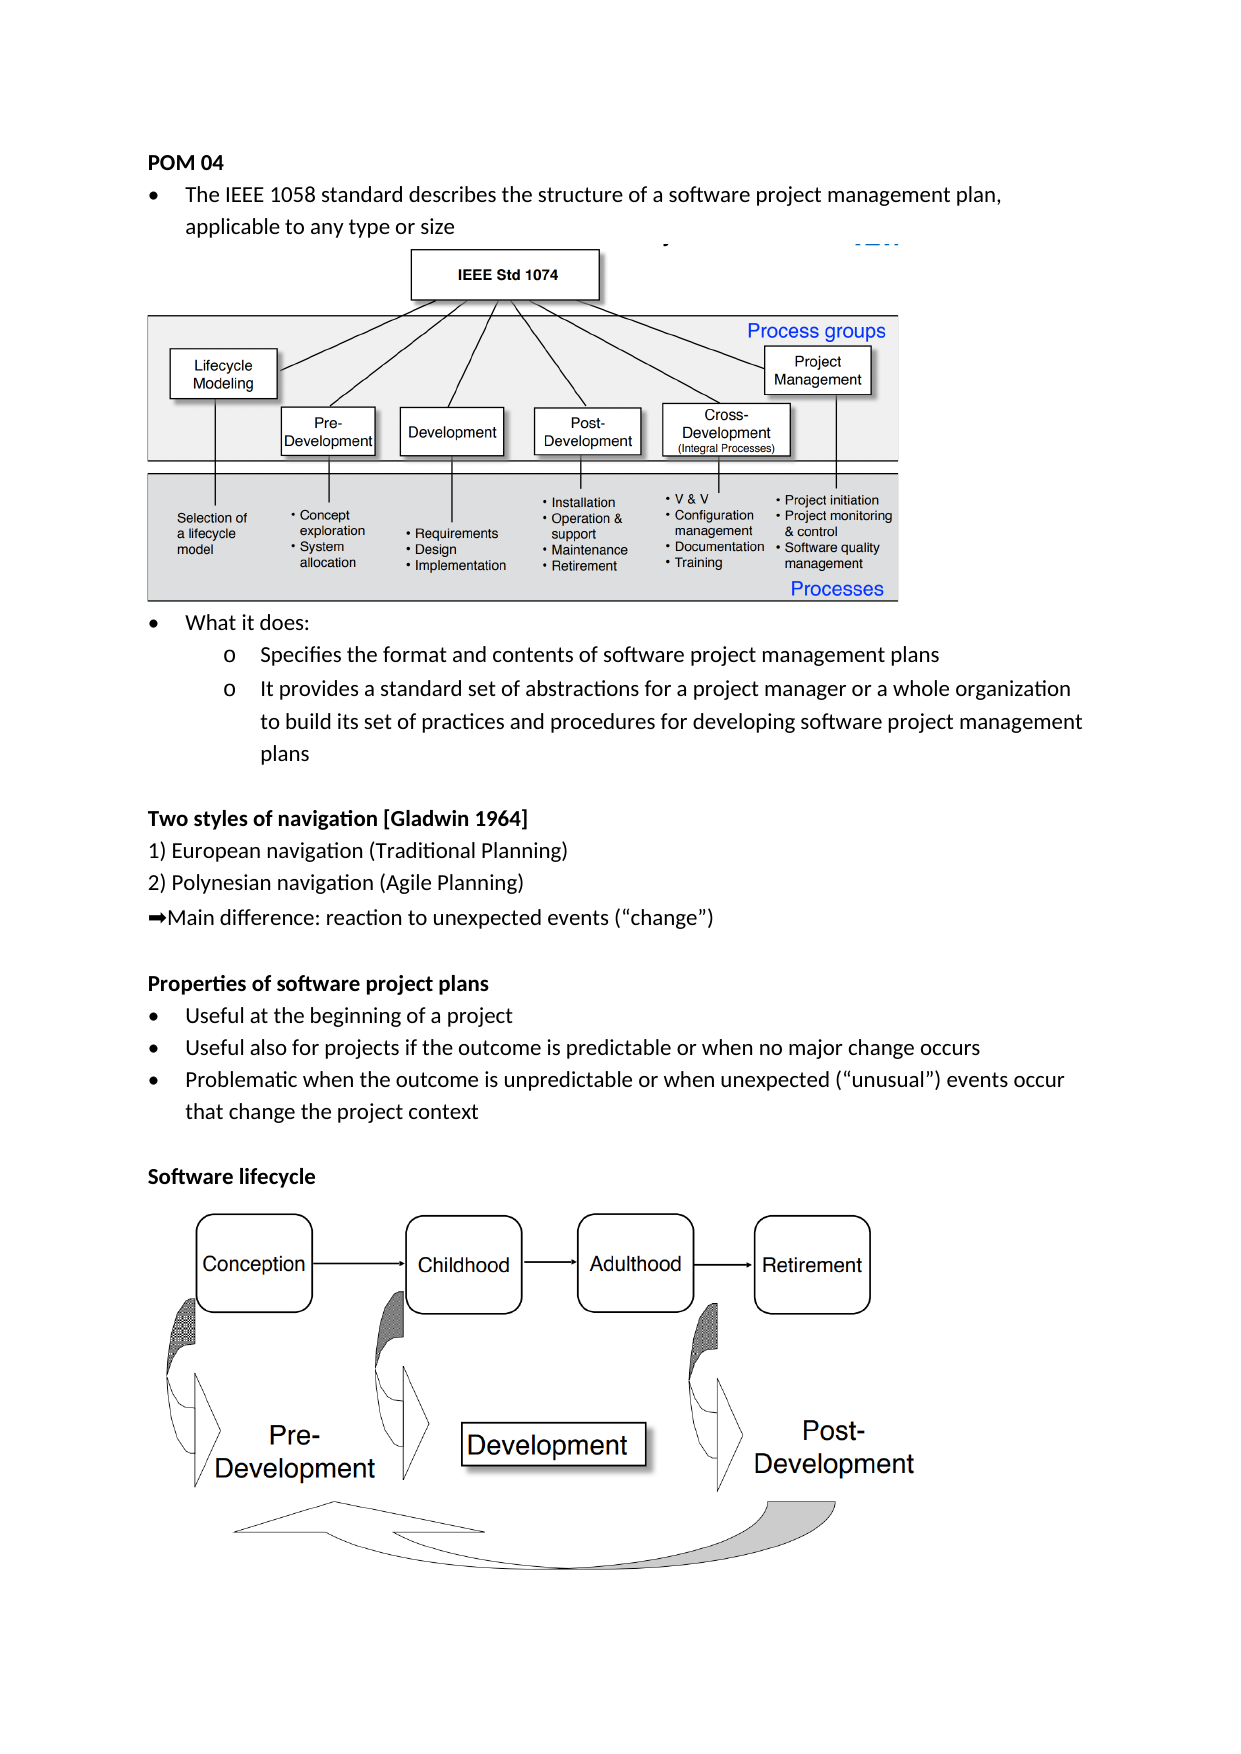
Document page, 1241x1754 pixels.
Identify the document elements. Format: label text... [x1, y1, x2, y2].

text ➡Main difference: reaction to unexpected events (“change”) [148, 901, 1093, 932]
text POM 04 [148, 148, 1093, 176]
list It provides a standard set of abstractions for a project manager or a whole organization to build its set of practices and procedures for developing software project management plans [223, 674, 1093, 768]
text Software lifecycle [148, 1162, 1093, 1190]
list Useful at the beginning of a project [148, 1001, 1093, 1029]
list Useful also for projects if the outcome is predictable or when no major change occurs [148, 1033, 1093, 1061]
picture [147, 1193, 932, 1587]
text Properties of software project plans [148, 969, 1093, 997]
list The IEEE 1058 standard describes the structure of a software project management plan, applicable to any type or size [148, 180, 1093, 240]
list What it does: [148, 608, 1093, 636]
list Specifies the format and contents of software project management plans [223, 641, 1093, 670]
picture [147, 244, 899, 605]
text 2) Polynesian navigation (Agile Planning) [148, 868, 1093, 896]
text Two styles of navigation [Gladwin 1964] [148, 804, 1093, 832]
text 1) European navigation (Traditional Planning) [148, 836, 1093, 864]
list Problematic when the outcome is unpredictable or when unexpected (“unusual”) events occur that change the project context [148, 1065, 1093, 1125]
